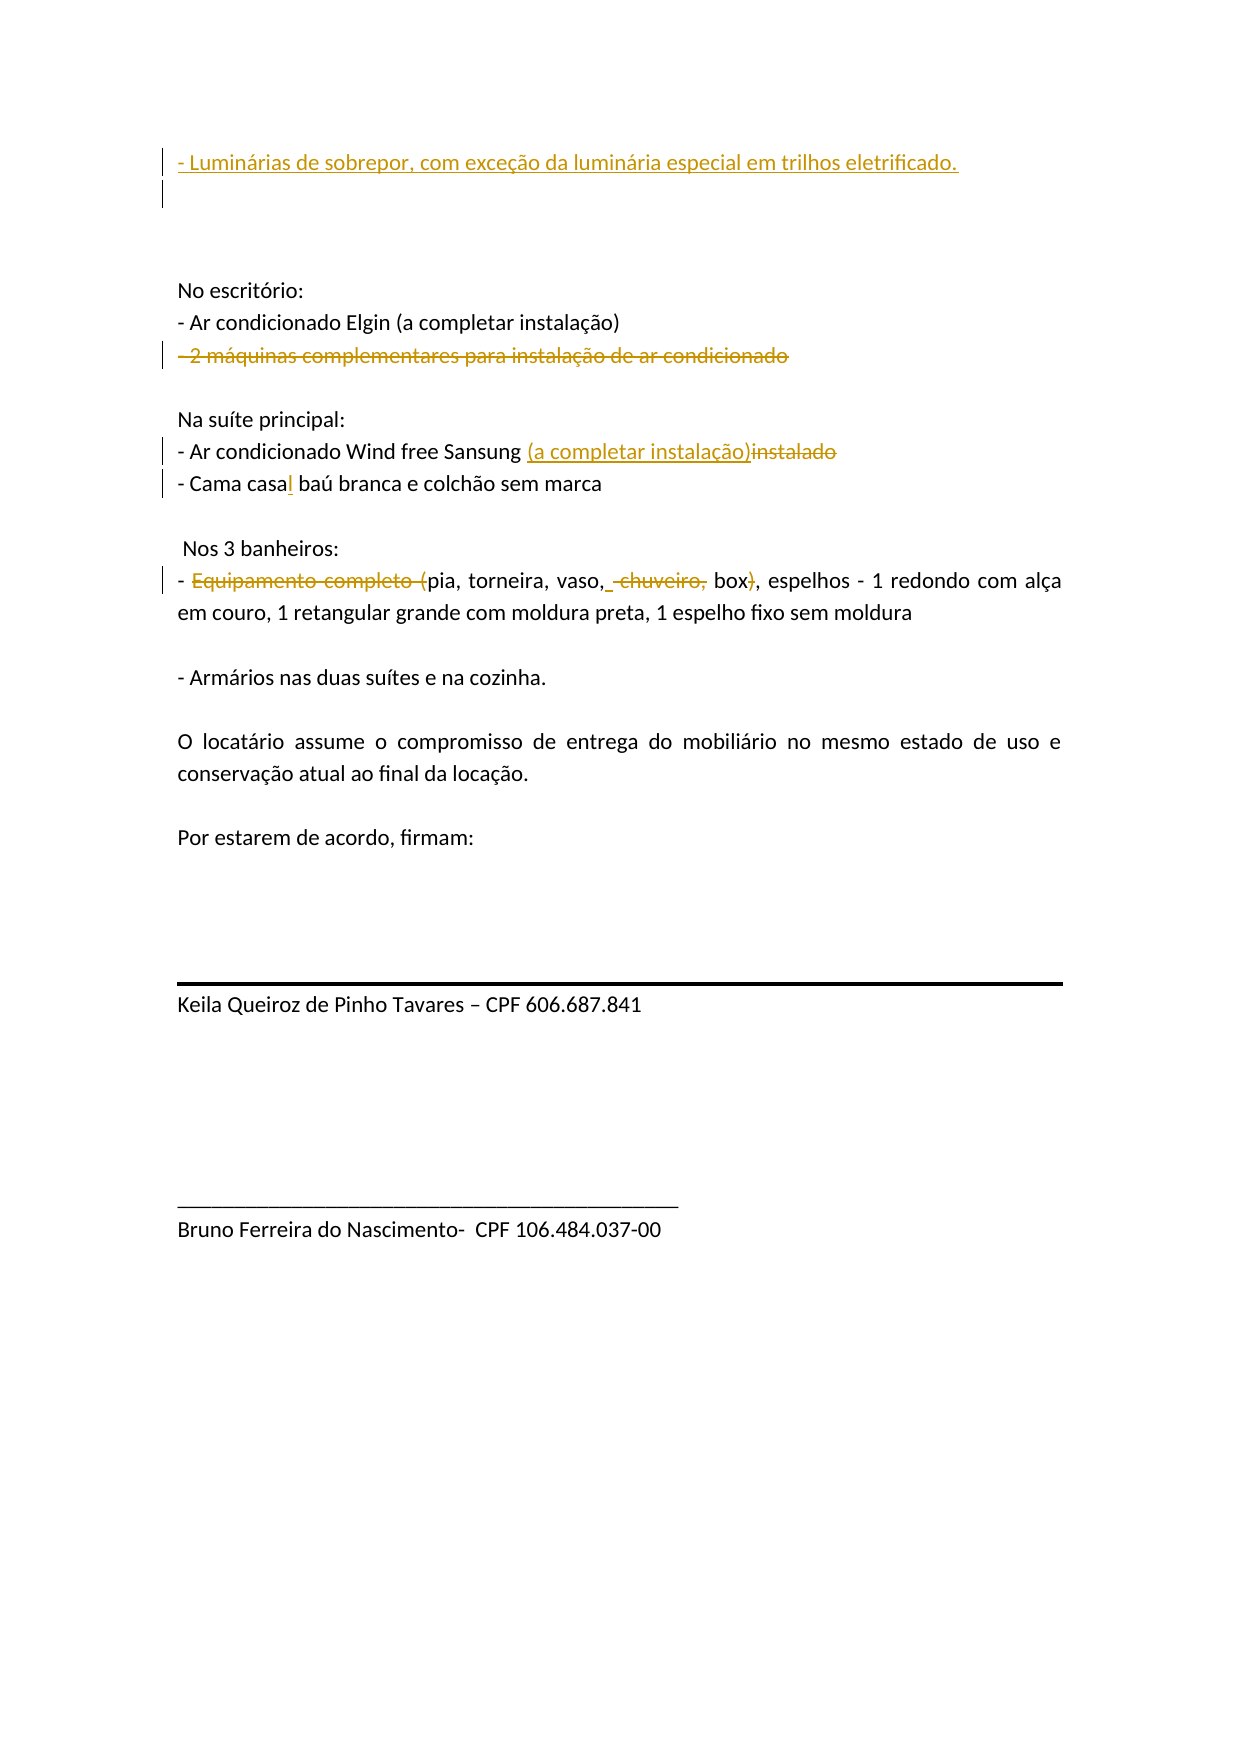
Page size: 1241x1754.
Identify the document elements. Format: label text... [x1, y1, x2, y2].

text Nos 3 banheiros: [177, 534, 1063, 562]
text - Ar condicionado Elgin (a completar instalação) [177, 308, 1063, 337]
text - Ar condicionado Wind free Sansung [177, 437, 1063, 465]
text No escritório: [177, 276, 1063, 304]
text - Cama casa baú branca e colchão sem marca [177, 469, 1063, 497]
text O locatário assume o compromisso de entrega do mobiliário no mesmo estado de uso e conservação atual ao final da locação. [177, 727, 1063, 787]
text Keila Queiroz de Pinho Tavares – CPF 606.687.841 [177, 990, 1063, 1018]
text Por estarem de acordo, firmam: [177, 823, 1063, 852]
text ____________________________________________ [177, 1183, 1063, 1211]
text - pia, torneira, vaso, box, espelhos - 1 redondo com alça em couro, 1 retangular grande com moldura preta, 1 espelho fixo sem moldura [177, 566, 1063, 626]
text Bruno Ferreira do Nascimento- CPF 106.484.037-00 [177, 1215, 1063, 1243]
text - Armários nas duas suítes e na cozinha. [177, 663, 1063, 691]
text Na suíte principal: [177, 405, 1063, 433]
